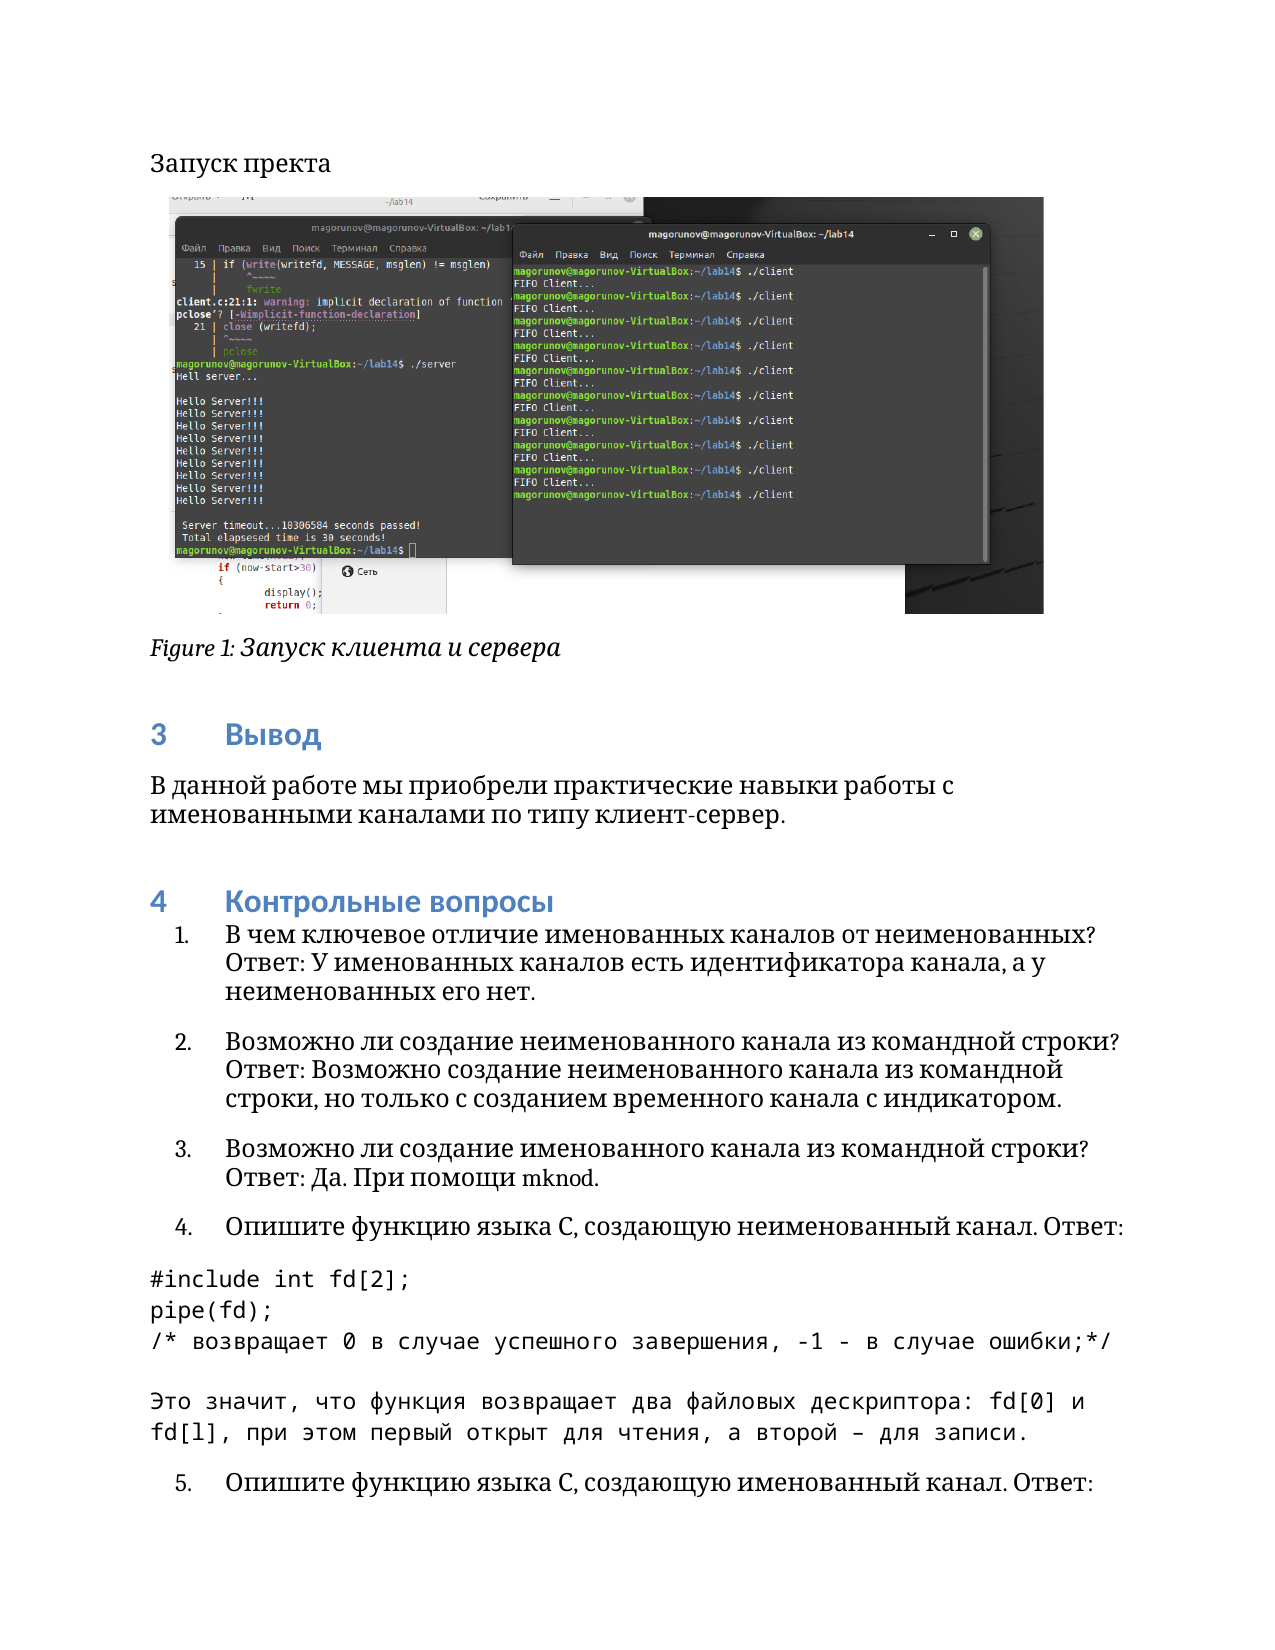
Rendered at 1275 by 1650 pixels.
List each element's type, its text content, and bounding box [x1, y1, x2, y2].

subtitle 3 Вывод [150, 713, 1125, 753]
text Запуск пректа [150, 150, 1125, 179]
picture [168, 197, 1044, 614]
list Опишите функцию языка С, создающую именованный канал. Ответ: [175, 1468, 1125, 1497]
list В чем ключевое отличие именованных каналов от неименованных? Ответ: У именованных каналов есть идентификатора канала, а у неименованных его нет. [175, 921, 1125, 1007]
list Возможно ли создание неименованного канала из командной строки? Ответ: Возможно создание неименованного канала из командной строки, но только с созданием временного канала с индикатором. [175, 1028, 1125, 1114]
text В данной работе мы приобрели практические навыки работы с именованными каналами по типу клиент-сервер. [150, 772, 1125, 830]
list Возможно ли создание именованного канала из командной строки? Ответ: Да. При помощи mknod. [175, 1135, 1125, 1192]
subtitle 4 Контрольные вопросы [150, 880, 1125, 921]
text Figure 1: Запуск клиента и сервера [150, 634, 1125, 663]
text #include int fd[2]; pipe(fd); /* возвращает 0 в случае успешного завершения, -1 - в случае ошибки;*/ Это значит, что функция возвращает два файловых дескриптора: fd[0] и fd[l], при этом первый открыт для чтения, а второй – для записи. [150, 1263, 1125, 1448]
list Опишите функцию языка С, создающую неименованный канал. Ответ: [175, 1213, 1125, 1242]
